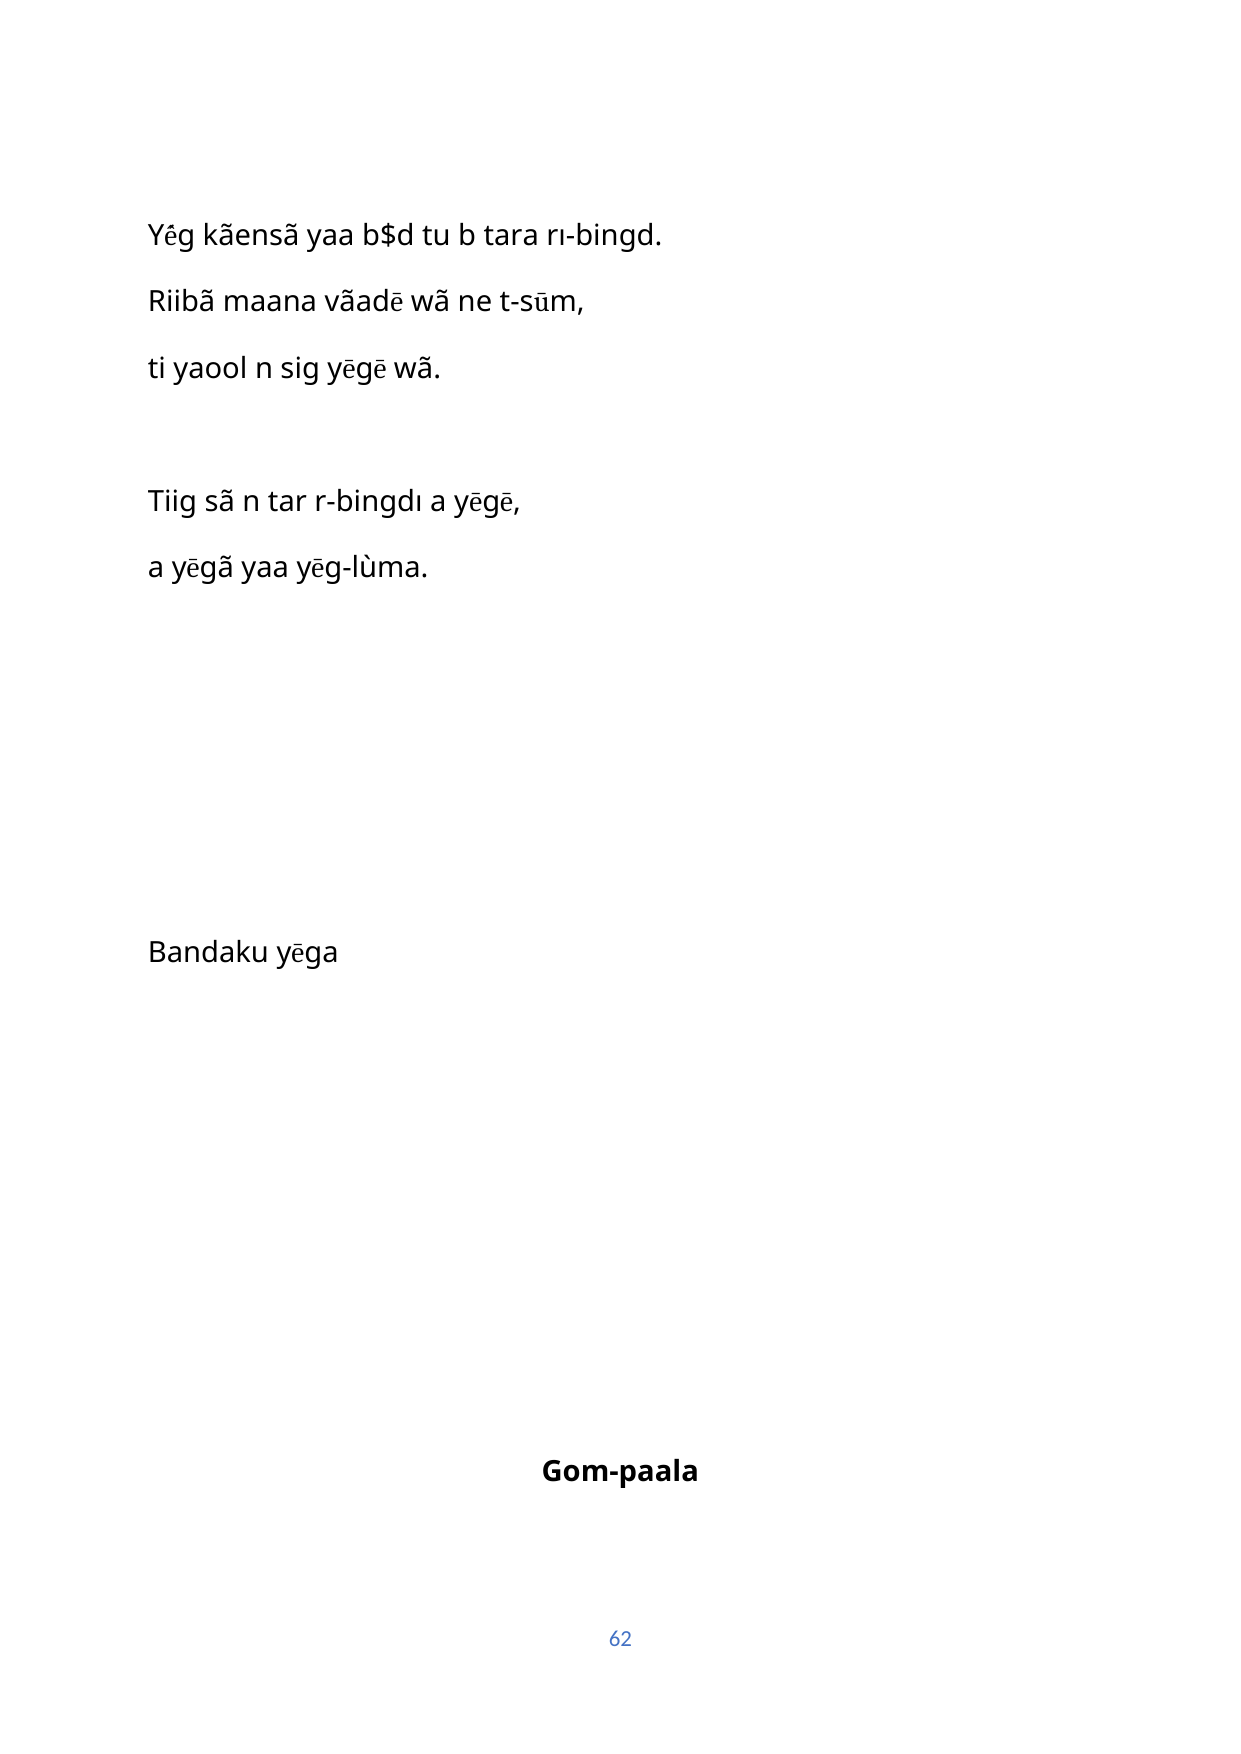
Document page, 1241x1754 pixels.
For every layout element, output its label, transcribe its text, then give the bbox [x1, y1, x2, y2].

text Tiig sã n tar r-bingdı a yēgē, [148, 480, 1093, 519]
text a yēgã yaa yēg-lùma. [148, 546, 1093, 586]
text ti yaool n sig yēgē wã. [148, 347, 1093, 387]
text Riibã maana vãadē wã ne t-sūm, [148, 281, 1093, 320]
text Gom-paala [148, 1450, 1093, 1489]
text Bandaku yēga [148, 932, 1093, 971]
text Yếg kãensã yaa b$d tu b tara rı-bingd. [148, 214, 1093, 254]
